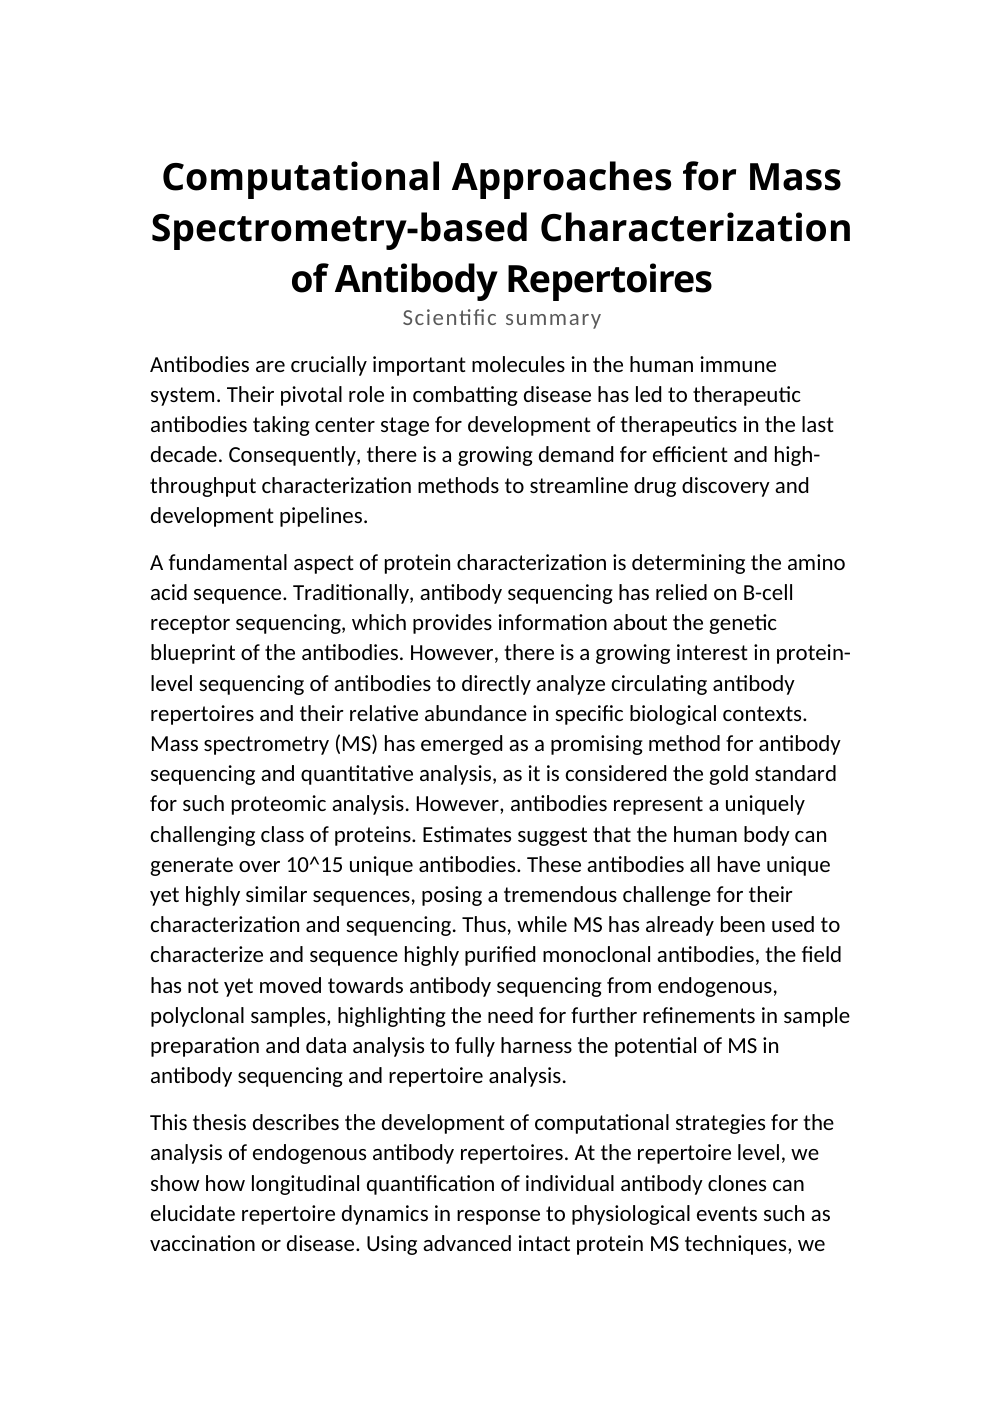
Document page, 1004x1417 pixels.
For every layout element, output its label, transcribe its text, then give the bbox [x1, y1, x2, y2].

text A fundamental aspect of protein characterization is determining the amino acid sequence. Traditionally, antibody sequencing has relied on B-cell receptor sequencing, which provides information about the genetic blueprint of the antibodies. However, there is a growing interest in protein-level sequencing of antibodies to directly analyze circulating antibody repertoires and their relative abundance in specific biological contexts. Mass spectrometry (MS) has emerged as a promising method for antibody sequencing and quantitative analysis, as it is considered the gold standard for such proteomic analysis. However, antibodies represent a uniquely challenging class of proteins. Estimates suggest that the human body can generate over 10^15 unique antibodies. These antibodies all have unique yet highly similar sequences, posing a tremendous challenge for their characterization and sequencing. Thus, while MS has already been used to characterize and sequence highly purified monoclonal antibodies, the field has not yet moved towards antibody sequencing from endogenous, polyclonal samples, highlighting the need for further refinements in sample preparation and data analysis to fully harness the potential of MS in antibody sequencing and repertoire analysis. [150, 548, 853, 1089]
subtitle Scientific summary [150, 303, 853, 331]
text Spectrometry-based Characterization [150, 201, 853, 252]
title of Antibody Repertoires [150, 252, 853, 303]
text Antibodies are crucially important molecules in the human immune system. Their pivotal role in combatting disease has led to therapeutic antibodies taking center stage for development of therapeutics in the last decade. Consequently, there is a growing demand for efficient and high-throughput characterization methods to streamline drug discovery and development pipelines. [150, 350, 853, 529]
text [150, 1108, 853, 1257]
text Computational Approaches for Mass [150, 150, 853, 201]
